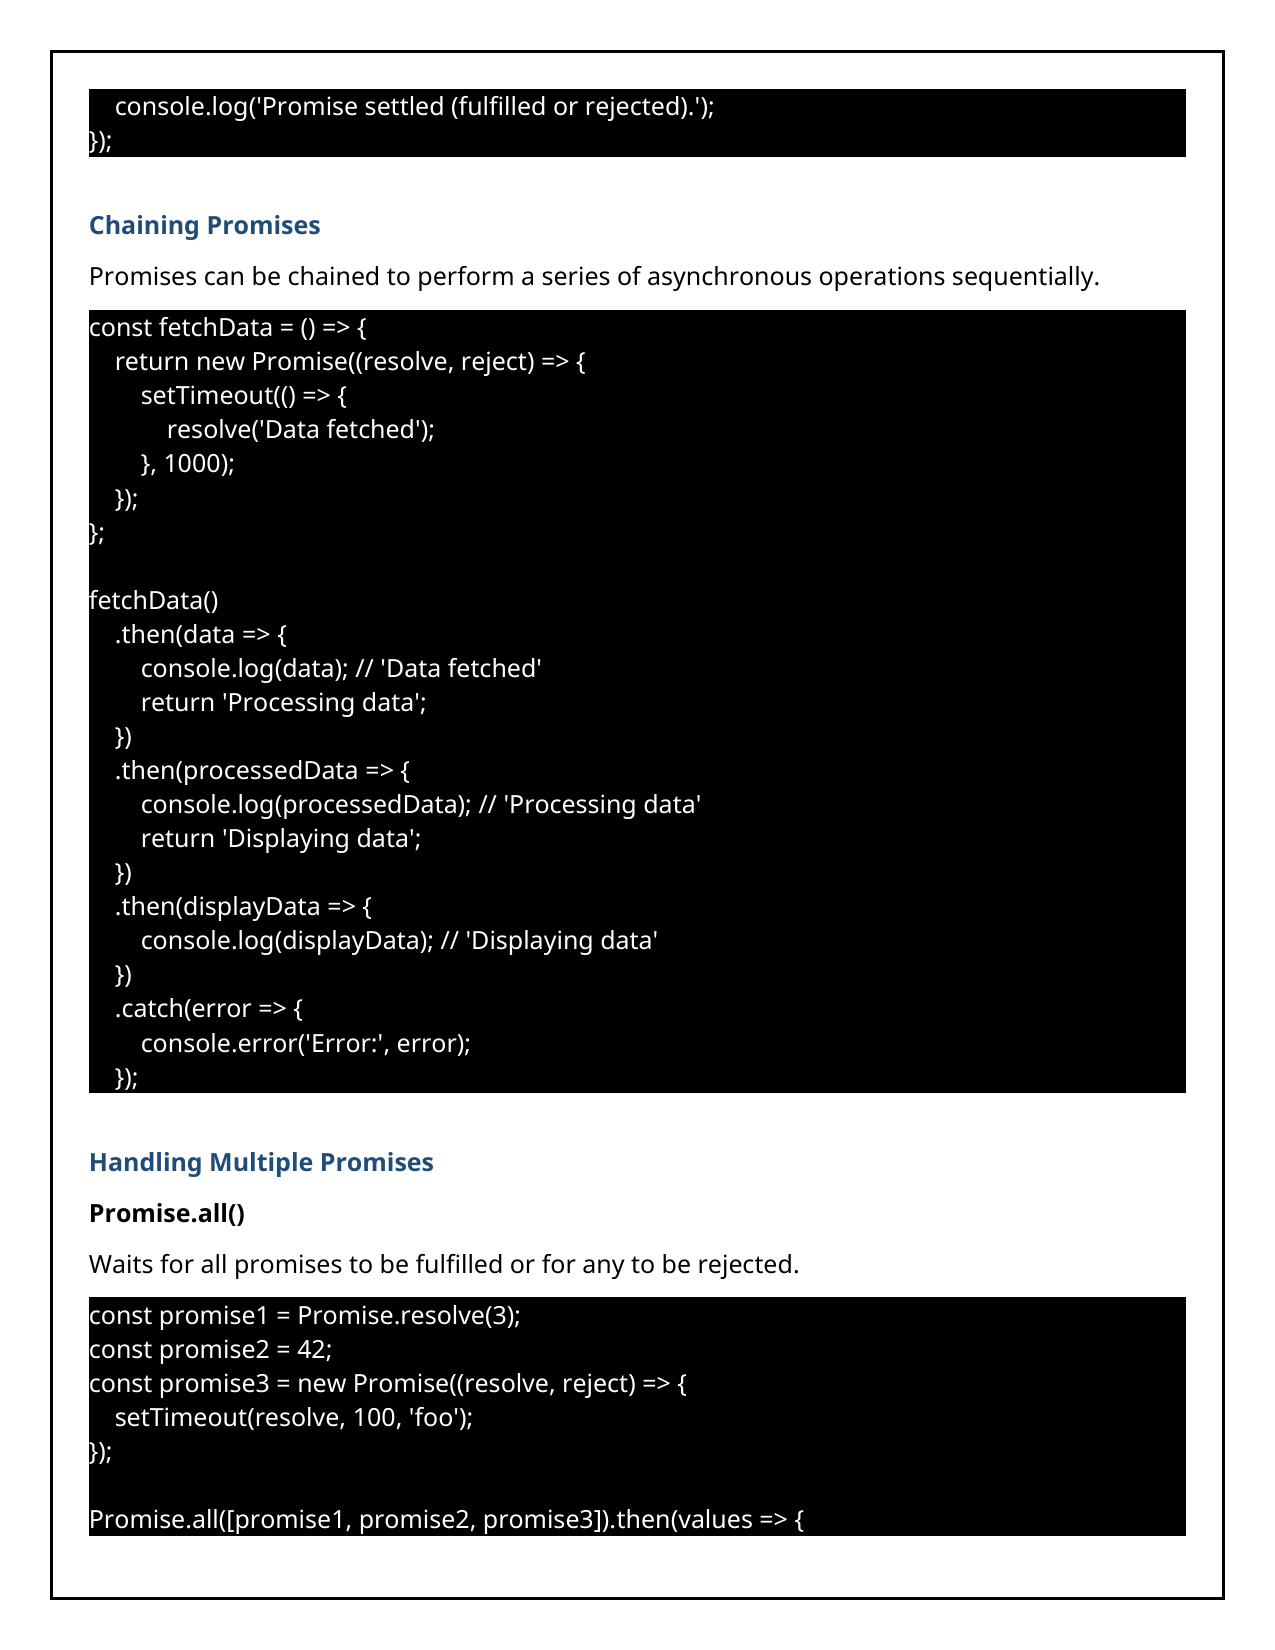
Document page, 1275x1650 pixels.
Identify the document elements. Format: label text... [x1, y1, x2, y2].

text }) [89, 719, 1186, 753]
text const promise2 = 42; [89, 1332, 1186, 1366]
subtitle Promise.all() [89, 1195, 1186, 1229]
text console.log('Promise settled (fulfilled or rejected).'); [89, 89, 1186, 123]
text .catch(error => { [89, 991, 1186, 1025]
text resolve('Data fetched'); [89, 412, 1186, 446]
text setTimeout(() => { [89, 378, 1186, 412]
text return 'Displaying data'; [89, 821, 1186, 855]
text }); [89, 123, 1186, 157]
text const fetchData = () => { [89, 310, 1186, 344]
text }) [89, 855, 1186, 889]
text }); [89, 1059, 1186, 1093]
text }; [89, 514, 1186, 548]
text Waits for all promises to be fulfilled or for any to be rejected. [89, 1246, 1186, 1281]
subtitle Chaining Promises [89, 208, 1186, 242]
text console.log(processedData); // 'Processing data' [89, 787, 1186, 821]
text setTimeout(resolve, 100, 'foo'); [89, 1400, 1186, 1434]
text return new Promise((resolve, reject) => { [89, 344, 1186, 378]
text fetchData() [89, 582, 1186, 616]
text }) [89, 957, 1186, 991]
text console.log(data); // 'Data fetched' [89, 651, 1186, 684]
text console.error('Error:', error); [89, 1025, 1186, 1059]
text .then(displayData => { [89, 889, 1186, 923]
text Promise.all([promise1, promise2, promise3]).then(values => { [89, 1502, 1186, 1536]
text const promise1 = Promise.resolve(3); [89, 1297, 1186, 1332]
text Promises can be chained to perform a series of asynchronous operations sequentially. [89, 259, 1186, 293]
text console.log(displayData); // 'Displaying data' [89, 923, 1186, 957]
text const promise3 = new Promise((resolve, reject) => { [89, 1366, 1186, 1400]
text .then(data => { [89, 616, 1186, 651]
text return 'Processing data'; [89, 684, 1186, 719]
text }); [89, 1434, 1186, 1468]
text .then(processedData => { [89, 753, 1186, 787]
text }); [89, 480, 1186, 514]
subtitle Handling Multiple Promises [89, 1144, 1186, 1178]
text }, 1000); [89, 446, 1186, 480]
